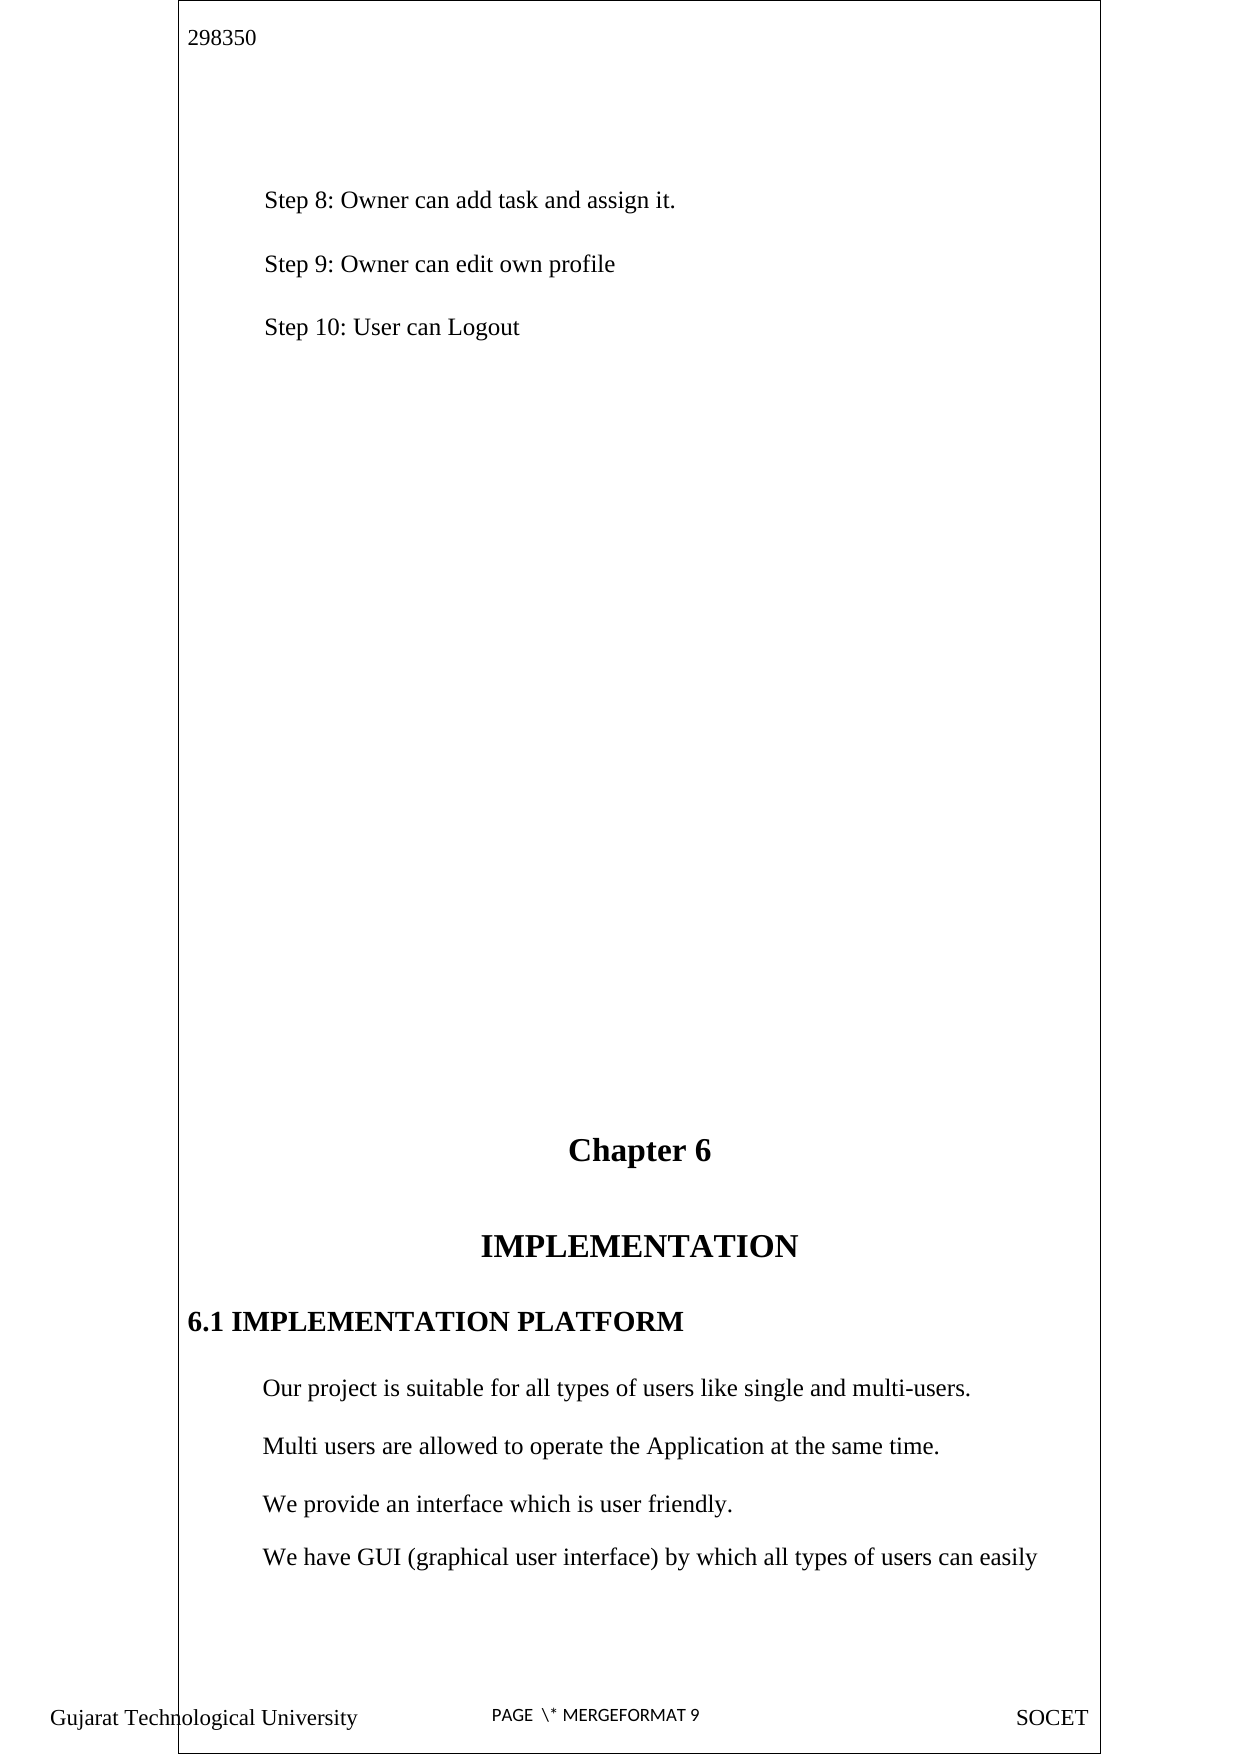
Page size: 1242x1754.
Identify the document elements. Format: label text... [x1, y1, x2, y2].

text We provide an interface which is user friendly. [225, 1489, 1094, 1517]
text Multi users are allowed to operate the Application at the same time. [225, 1431, 1081, 1460]
text 6.1 IMPLEMENTATION PLATFORM [187, 1304, 1094, 1338]
text Step 9: Owner can edit own profile [264, 249, 1094, 277]
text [225, 1542, 1081, 1570]
text Step 10: User can Logout [264, 312, 1094, 341]
text Step 8: Owner can add task and assign it. [264, 186, 1094, 214]
text Chapter 6 [187, 1130, 1092, 1168]
text Our project is suitable for all types of users like single and multi-users. [225, 1373, 1081, 1402]
text IMPLEMENTATION [187, 1226, 1092, 1264]
